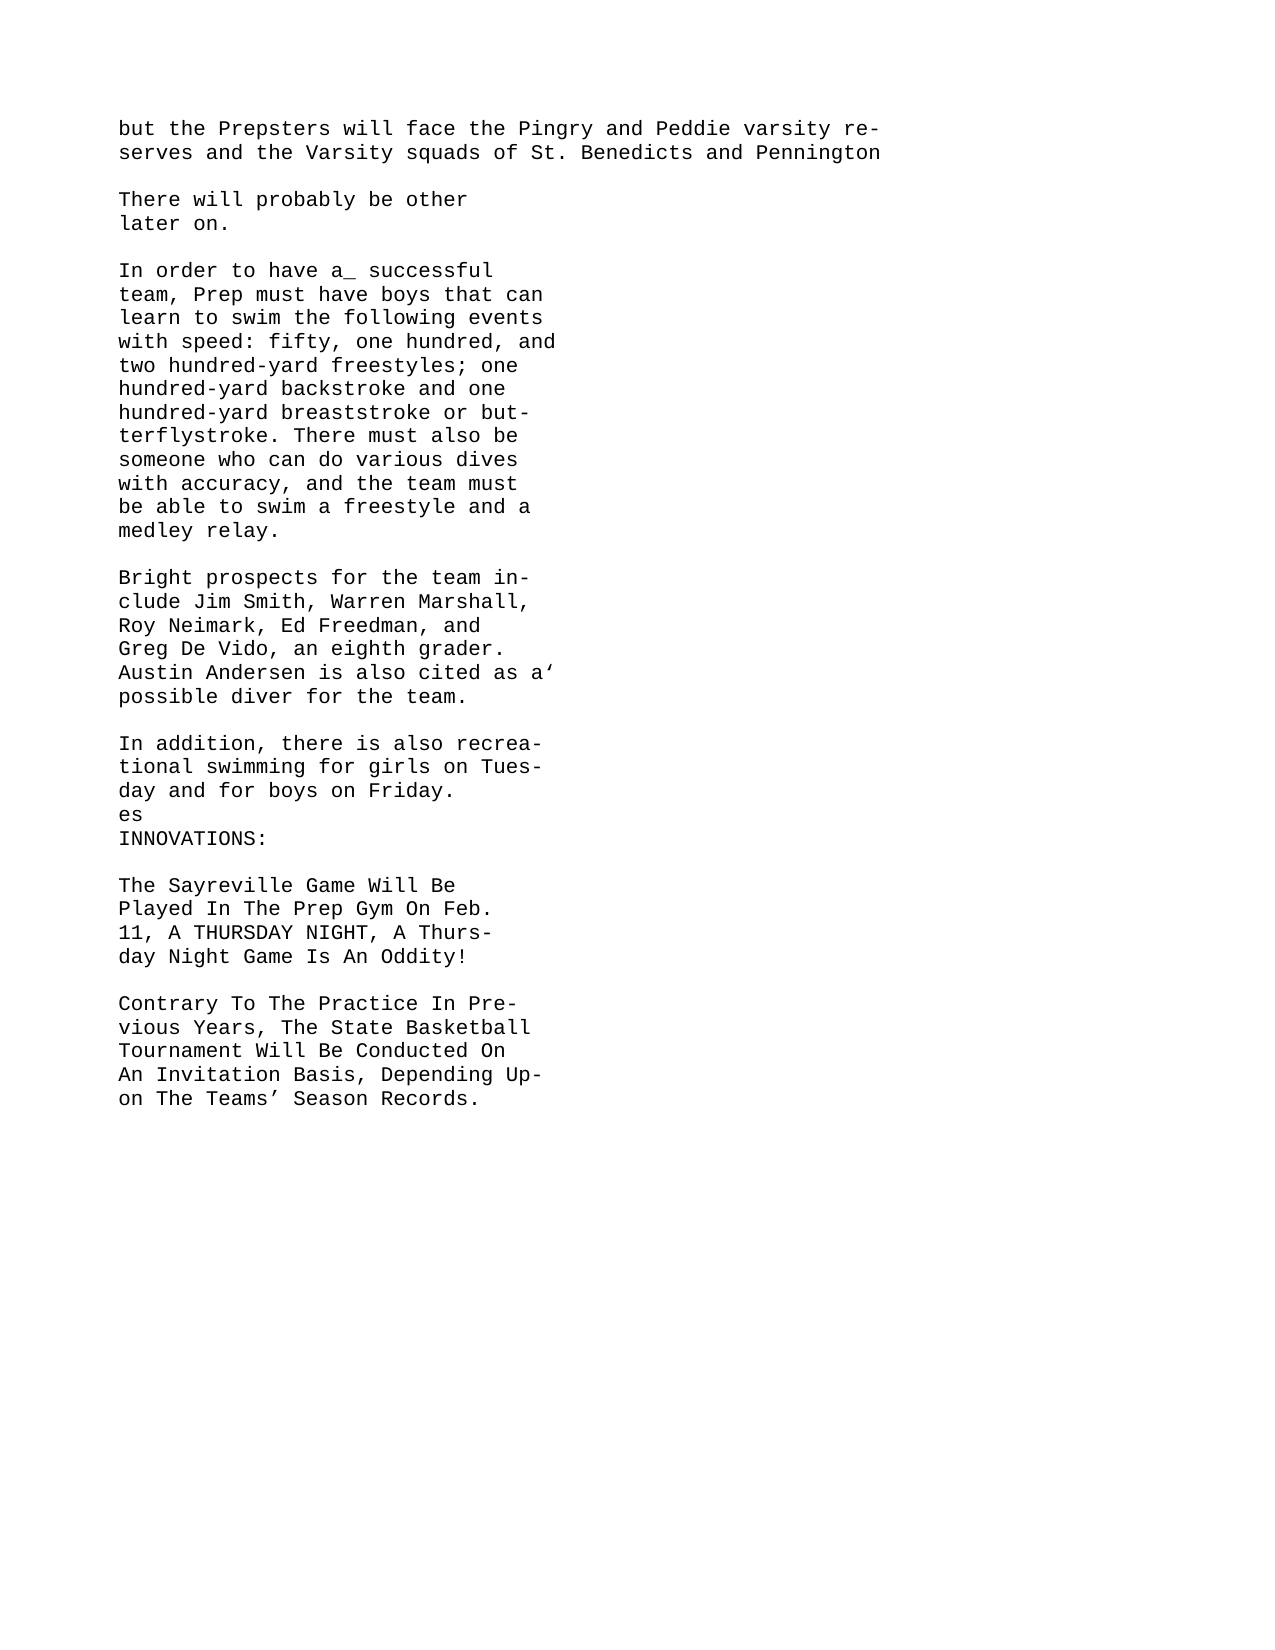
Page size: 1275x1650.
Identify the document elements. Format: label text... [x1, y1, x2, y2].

text vious Years, The State Basketball [118, 1017, 1157, 1040]
text tional swimming for girls on Tues- [118, 757, 1157, 780]
text but the Prepsters will face the Pingry and Peddie varsity re- [118, 118, 1157, 142]
text hundred-yard breaststroke or but- [118, 402, 1157, 426]
text Greg De Vido, an eighth grader. [118, 638, 1157, 662]
text two hundred-yard freestyles; one [118, 354, 1157, 378]
text Austin Andersen is also cited as a‘ [118, 662, 1157, 686]
text be able to swim a freestyle and a [118, 496, 1157, 520]
text Tournament Will Be Conducted On [118, 1040, 1157, 1064]
text Contrary To The Practice In Pre- [118, 993, 1157, 1017]
text possible diver for the team. [118, 686, 1157, 709]
text In order to have a_ successful [118, 260, 1157, 284]
text hundred-yard backstroke and one [118, 378, 1157, 402]
text on The Teams’ Season Records. [118, 1088, 1157, 1111]
text learn to swim the following events [118, 307, 1157, 331]
text clude Jim Smith, Warren Marshall, [118, 591, 1157, 615]
text An Invitation Basis, Depending Up- [118, 1064, 1157, 1088]
text day and for boys on Friday. [118, 780, 1157, 804]
text someone who can do various dives [118, 449, 1157, 473]
text The Sayreville Game Will Be [118, 875, 1157, 898]
text INNOVATIONS: [118, 827, 1157, 851]
text medley relay. [118, 520, 1157, 544]
text There will probably be other [118, 189, 1157, 213]
text Bright prospects for the team in- [118, 567, 1157, 591]
text with accuracy, and the team must [118, 473, 1157, 496]
text In addition, there is also recrea- [118, 733, 1157, 757]
text day Night Game Is An Oddity! [118, 946, 1157, 969]
text Roy Neimark, Ed Freedman, and [118, 615, 1157, 638]
text team, Prep must have boys that can [118, 284, 1157, 307]
text 11, A THURSDAY NIGHT, A Thurs- [118, 922, 1157, 946]
text serves and the Varsity squads of St. Benedicts and Pennington [118, 142, 1157, 165]
text Played In The Prep Gym On Feb. [118, 898, 1157, 922]
text es [118, 804, 1157, 827]
text later on. [118, 213, 1157, 236]
text terflystroke. There must also be [118, 426, 1157, 449]
text with speed: fifty, one hundred, and [118, 331, 1157, 354]
